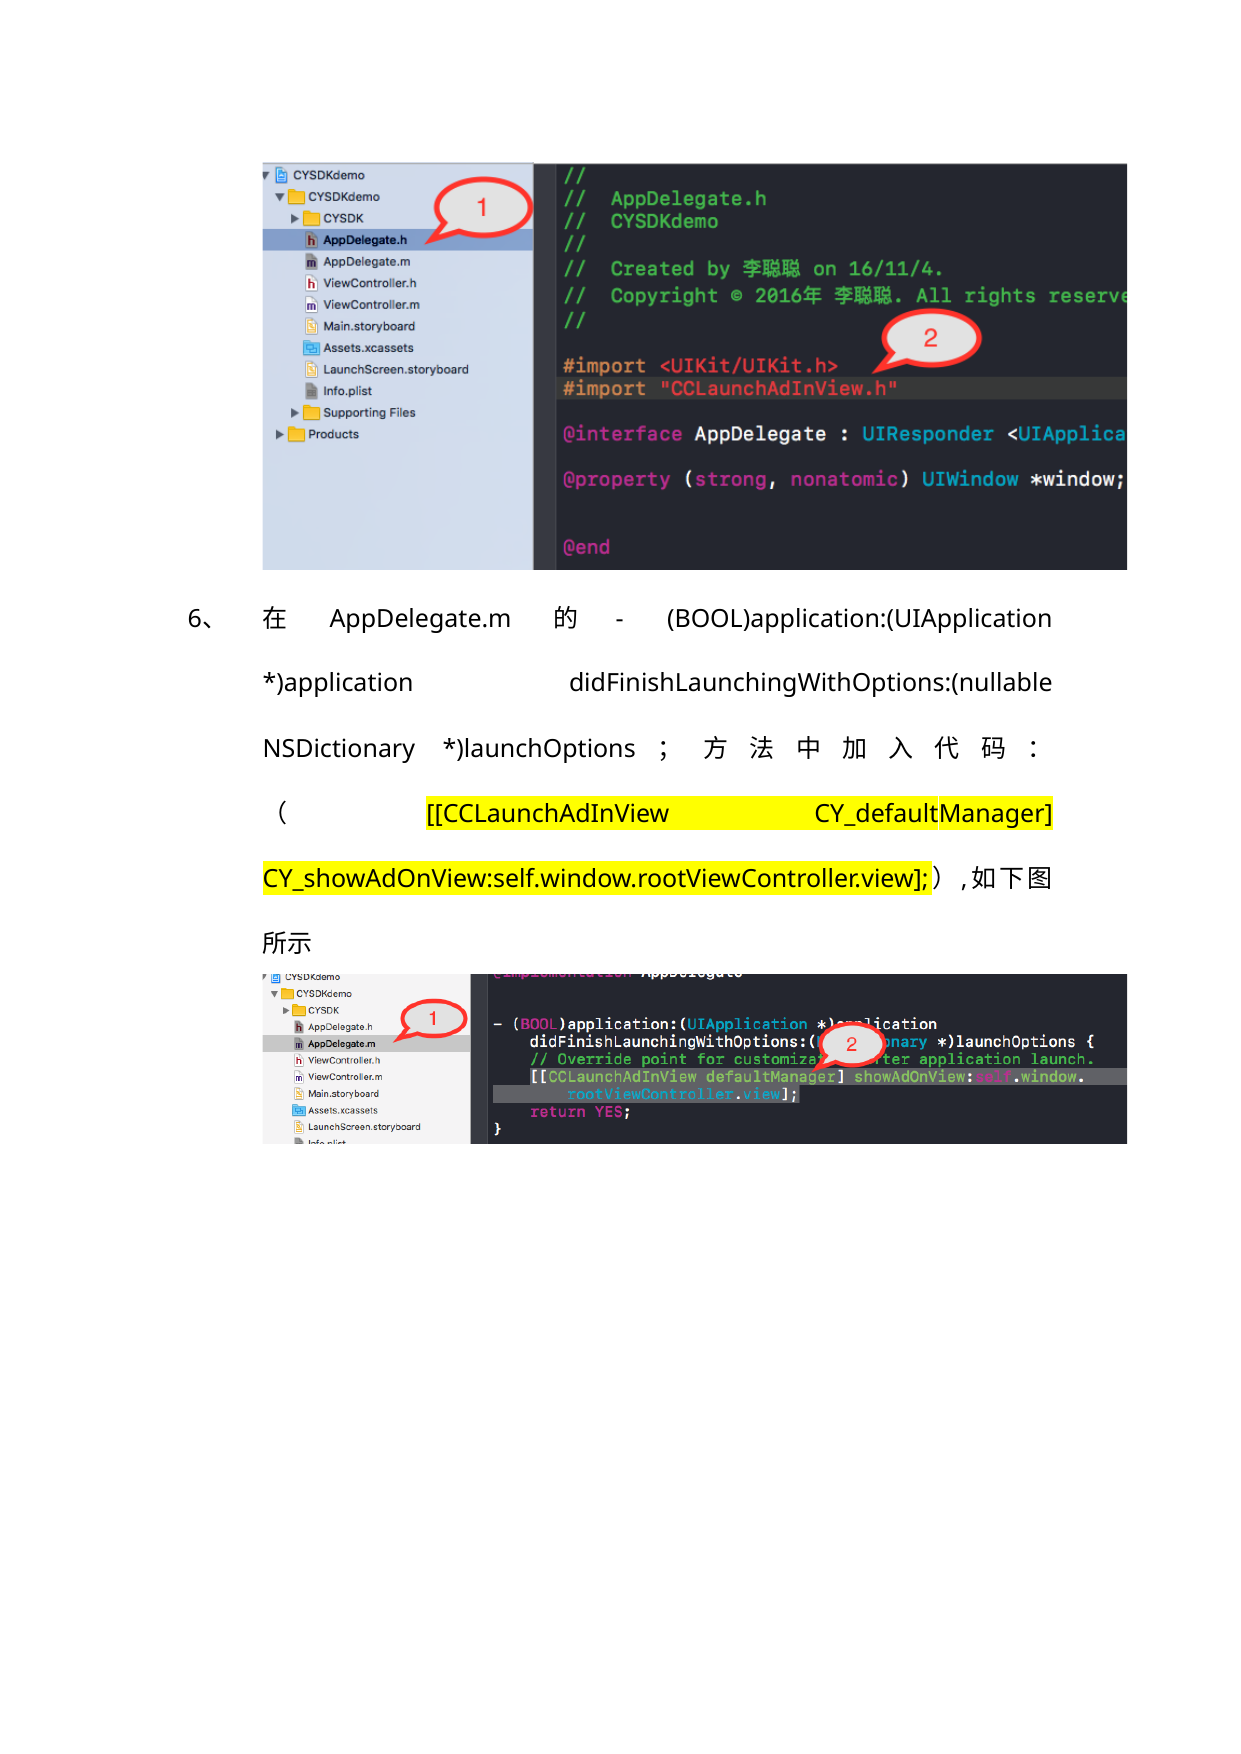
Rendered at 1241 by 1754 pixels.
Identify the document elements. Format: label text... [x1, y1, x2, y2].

picture [262, 974, 1128, 1144]
picture [262, 162, 1128, 570]
list 在AppDelegate.m的- (BOOL)application:(UIApplication *)application didFinishLaunchingWithOptions:(nullable NSDictionary *)launchOptions；方法中加入代码：（[[CCLaunchAdInView CY_defaultManager] CY_showAdOnView:self.window.rootViewController.view];）,如下图所示 [187, 584, 1053, 974]
